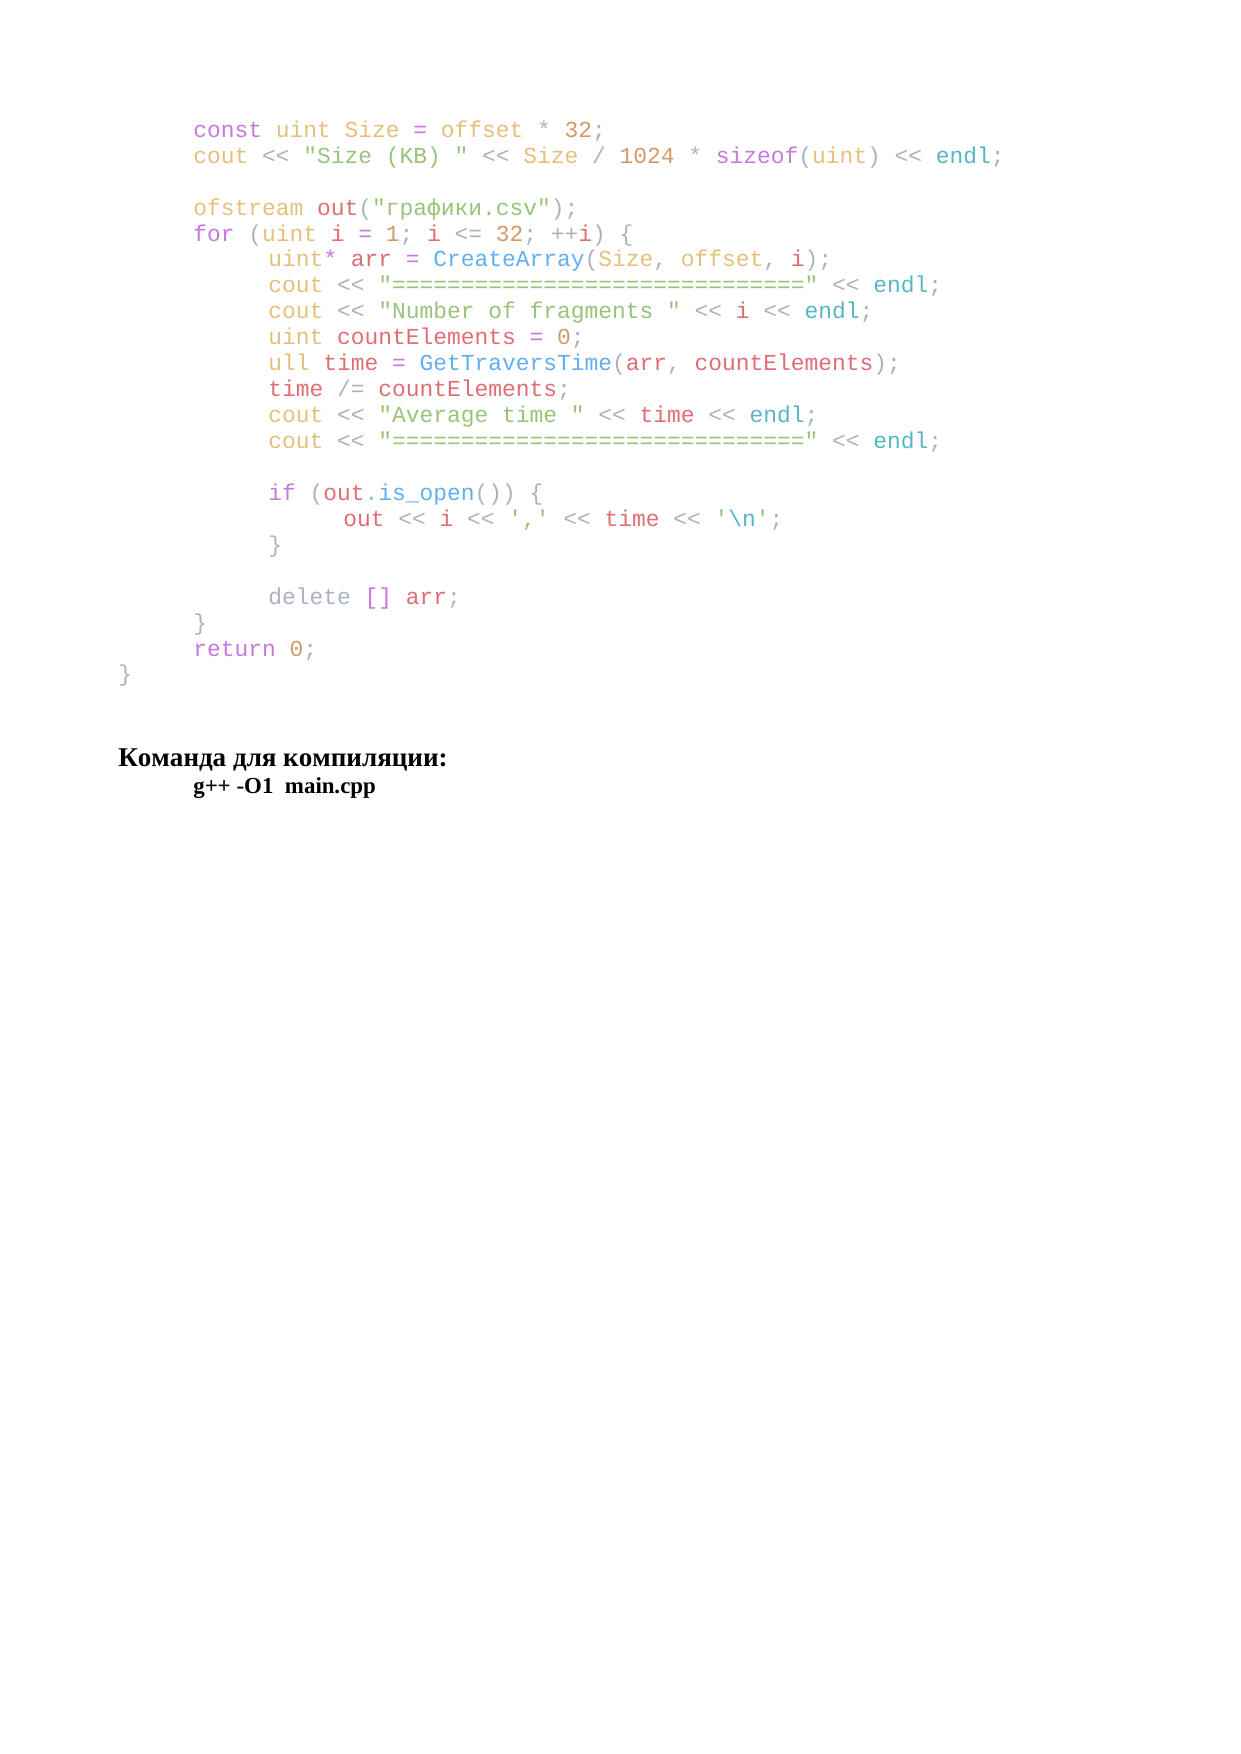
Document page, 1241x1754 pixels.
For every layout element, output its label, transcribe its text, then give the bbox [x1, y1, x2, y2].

text if (out.is_open()) { [118, 481, 1152, 507]
text time /= countElements; [118, 377, 1152, 403]
text ull time = GetTraversTime(arr, countElements); [118, 352, 1152, 377]
text g++ -O1 main.cpp [118, 772, 1152, 798]
text for (uint i = 1; i <= 32; ++i) { [118, 222, 1152, 248]
text cout << "==============================" << endl; [118, 429, 1152, 455]
text cout << "Size (KB) " << Size / 1024 * sizeof(uint) << endl; [118, 144, 1152, 170]
text cout << "Number of fragments " << i << endl; [118, 300, 1152, 326]
text ofstream out("графики.csv"); [118, 196, 1152, 222]
text uint countElements = 0; [118, 326, 1152, 352]
text } [118, 533, 1152, 559]
text const uint Size = offset * 32; [118, 118, 1152, 144]
text cout << "Average time " << time << endl; [118, 403, 1152, 429]
text } [118, 611, 1152, 637]
text cout << "==============================" << endl; [118, 274, 1152, 300]
text return 0; [118, 637, 1152, 663]
text Команда для компиляции: [118, 741, 1152, 772]
text out << i << ',' << time << '\n'; [118, 507, 1152, 533]
text uint* arr = CreateArray(Size, offset, i); [118, 248, 1152, 274]
text delete [] arr; [118, 585, 1152, 611]
text } [118, 663, 1152, 689]
